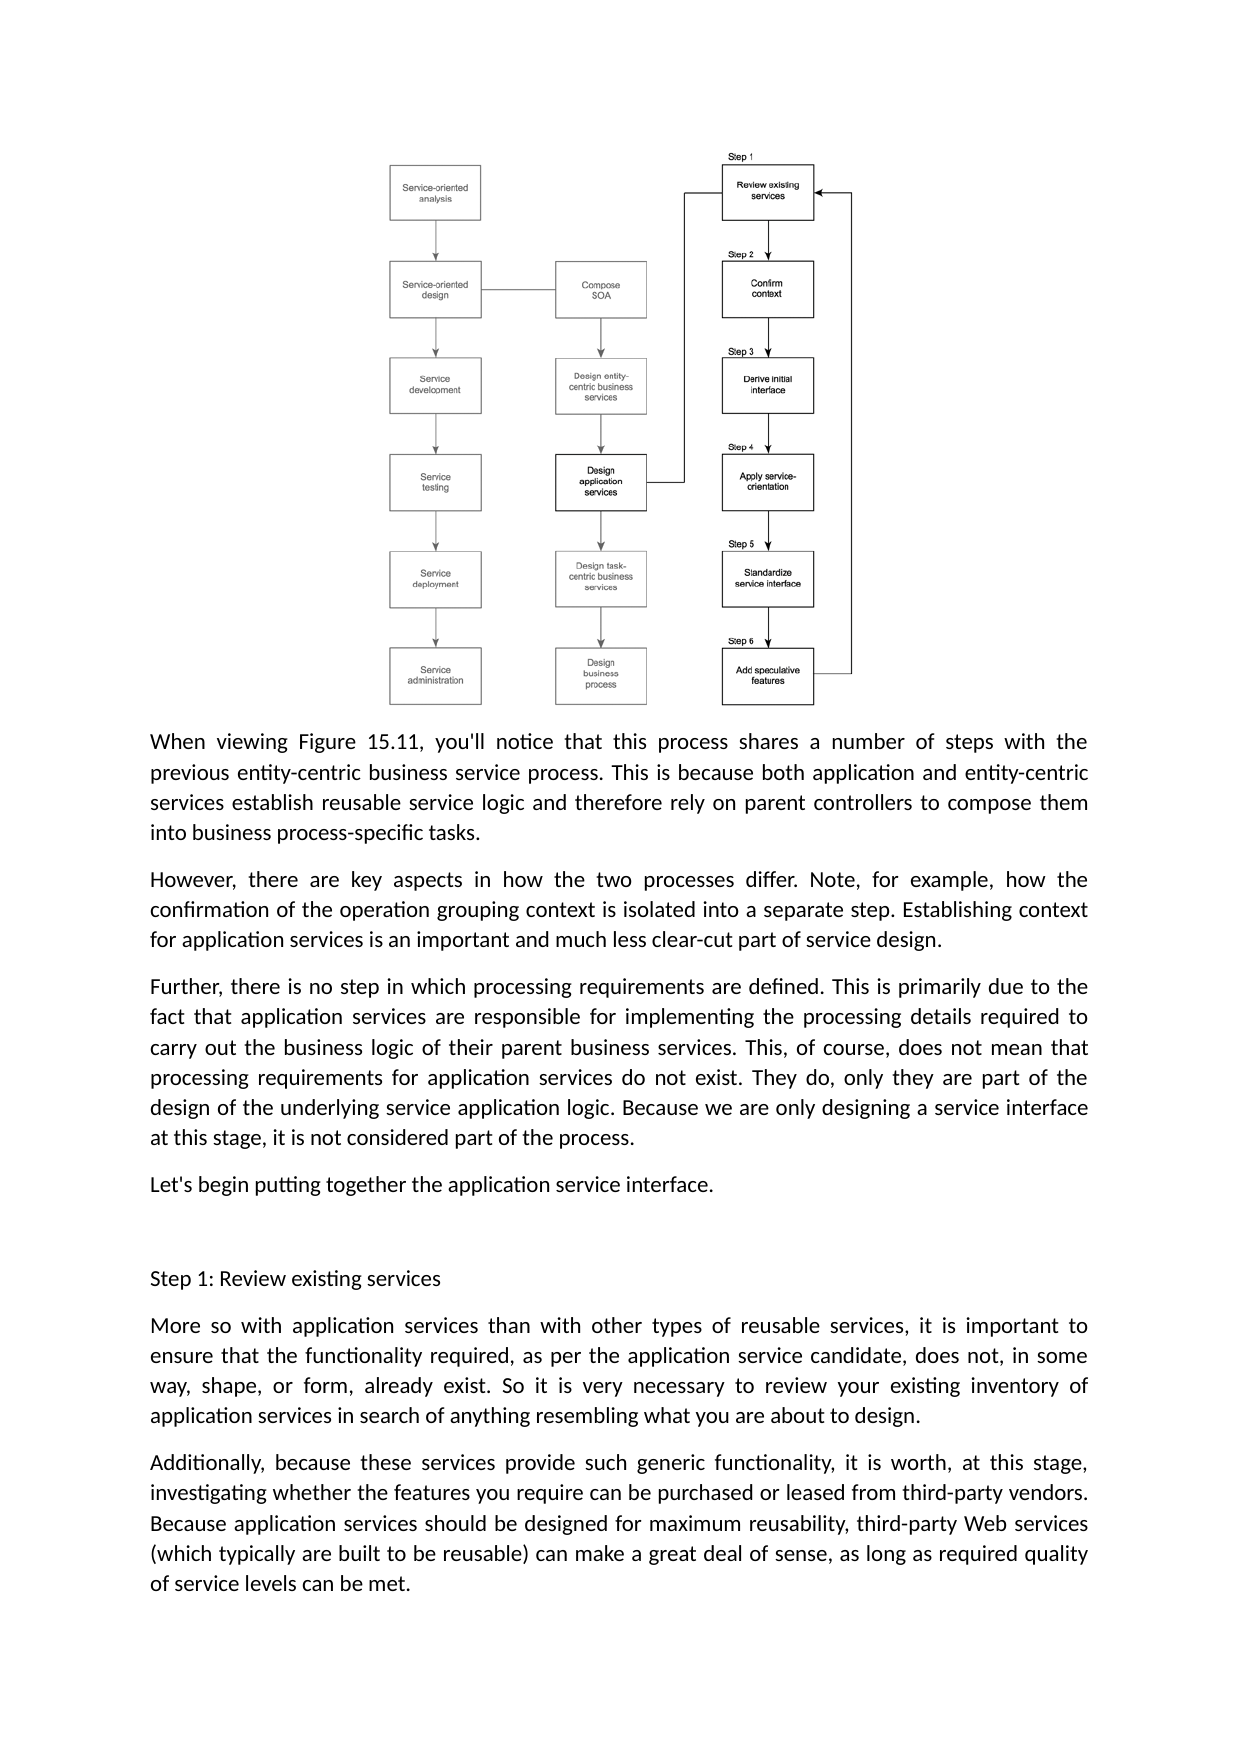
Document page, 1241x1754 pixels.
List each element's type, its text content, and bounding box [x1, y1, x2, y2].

picture [384, 150, 857, 709]
text Further, there is no step in which processing requirements are defined. This is primarily due to the fact that application services are responsible for implementing the processing details required to carry out the business logic of their parent business services. This, of course, does not mean that processing requirements for application services do not exist. They do, only they are part of the design of the underlying service application logic. Because we are only designing a service interface at this stage, it is not considered part of the process. [150, 972, 1090, 1151]
text Additionally, because these services provide such generic functionality, it is worth, at this stage, investigating whether the features you require can be purchased or leased from third-party vendors. Because application services should be designed for maximum reusability, third-party Web services (which typically are built to be reusable) can make a great deal of sense, as long as required quality of service levels can be met. [150, 1448, 1090, 1597]
text When viewing Figure 15.11, you'll notice that this process shares a number of steps with the previous entity-centric business service process. This is because both application and entity-centric services establish reusable service logic and therefore rely on parent controllers to compose them into business process-specific tasks. [150, 727, 1090, 846]
text Step 1: Review existing services [150, 1264, 1090, 1292]
text Let's begin putting together the application service interface. [150, 1170, 1090, 1198]
text However, there are key aspects in how the two processes differ. Note, for example, how the confirmation of the operation grouping context is isolated into a separate step. Establishing context for application services is an important and much less clear-cut part of service design. [150, 865, 1090, 953]
text More so with application services than with other types of reusable services, it is important to ensure that the functionality required, as per the application service candidate, does not, in some way, shape, or form, already exist. So it is very necessary to review your existing inventory of application services in search of anything resembling what you are about to design. [150, 1311, 1090, 1429]
